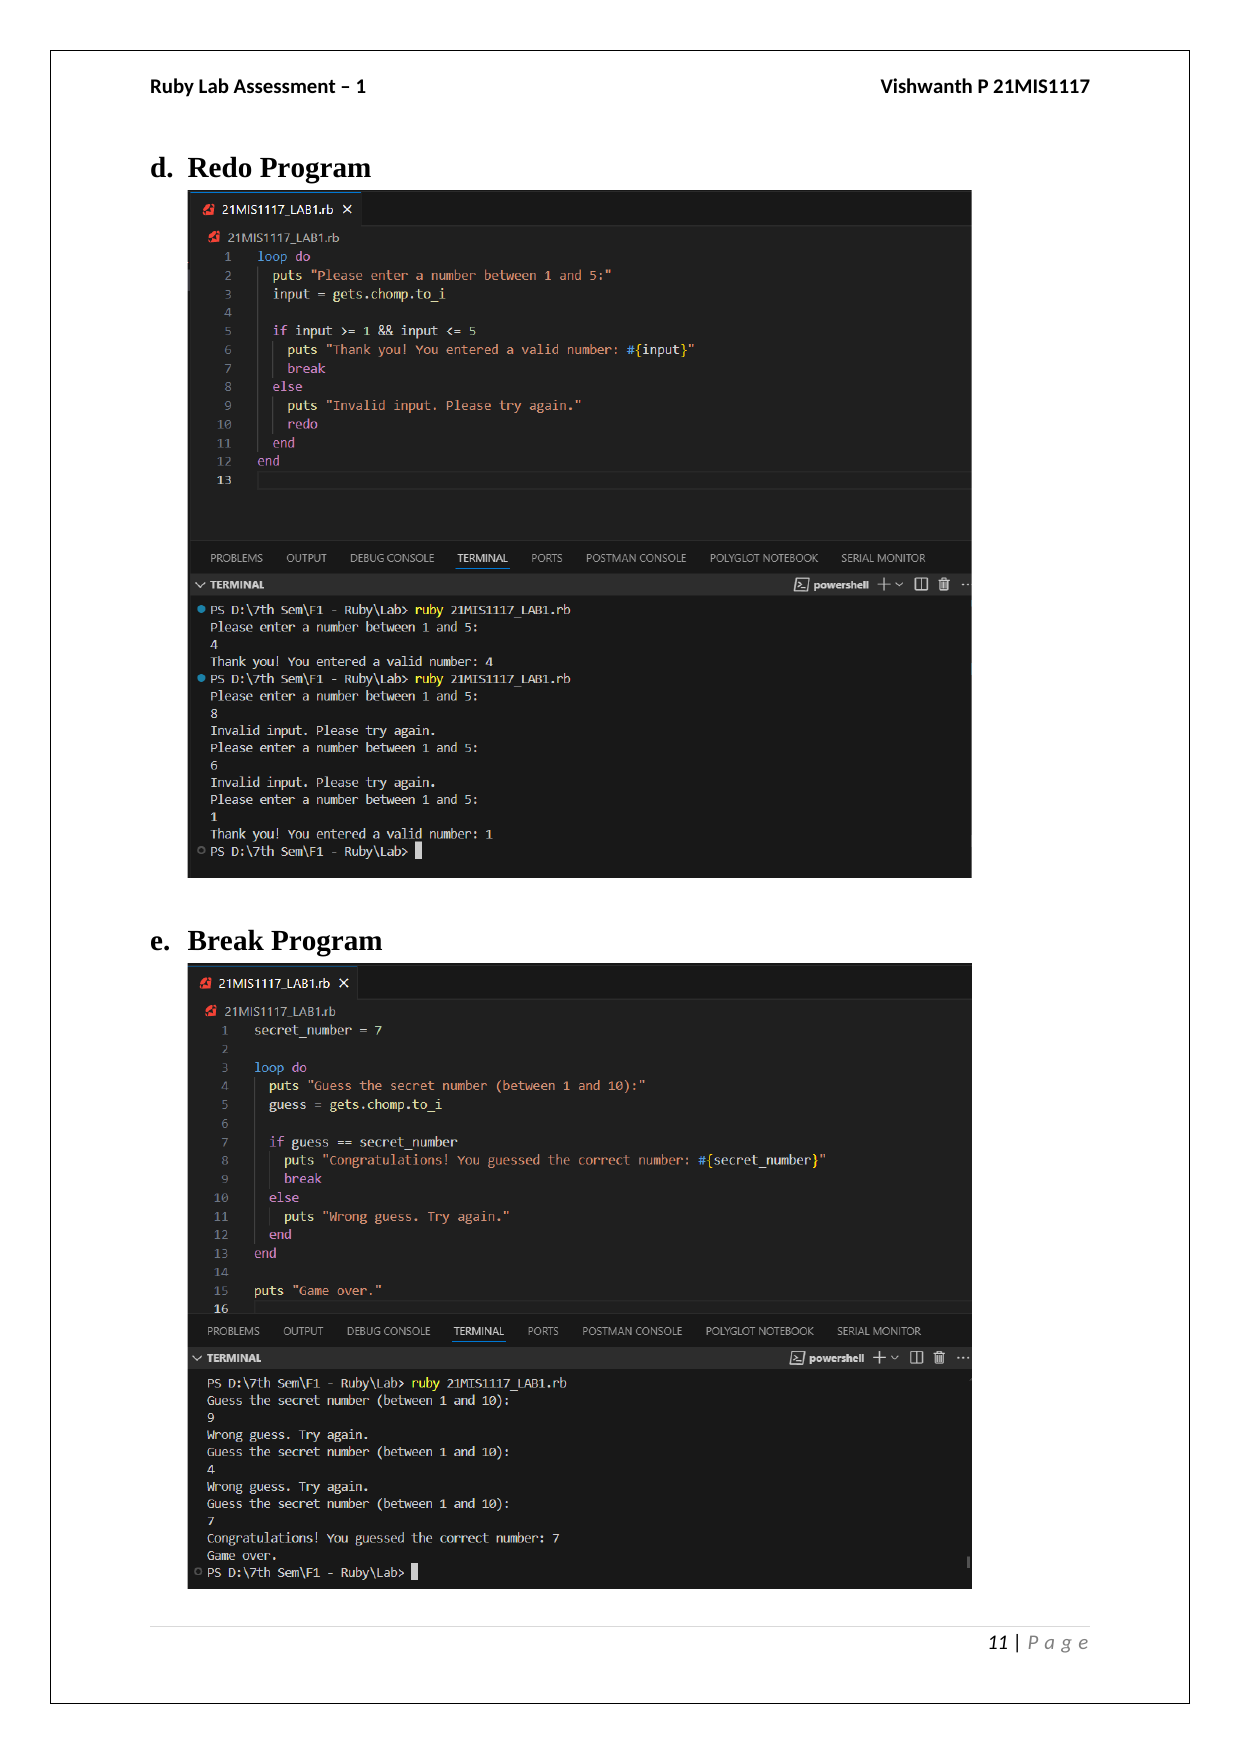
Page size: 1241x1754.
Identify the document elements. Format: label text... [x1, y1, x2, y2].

list Break Program [150, 923, 1090, 957]
picture [187, 190, 972, 878]
list Redo Program [150, 150, 1090, 183]
picture [187, 963, 972, 1589]
